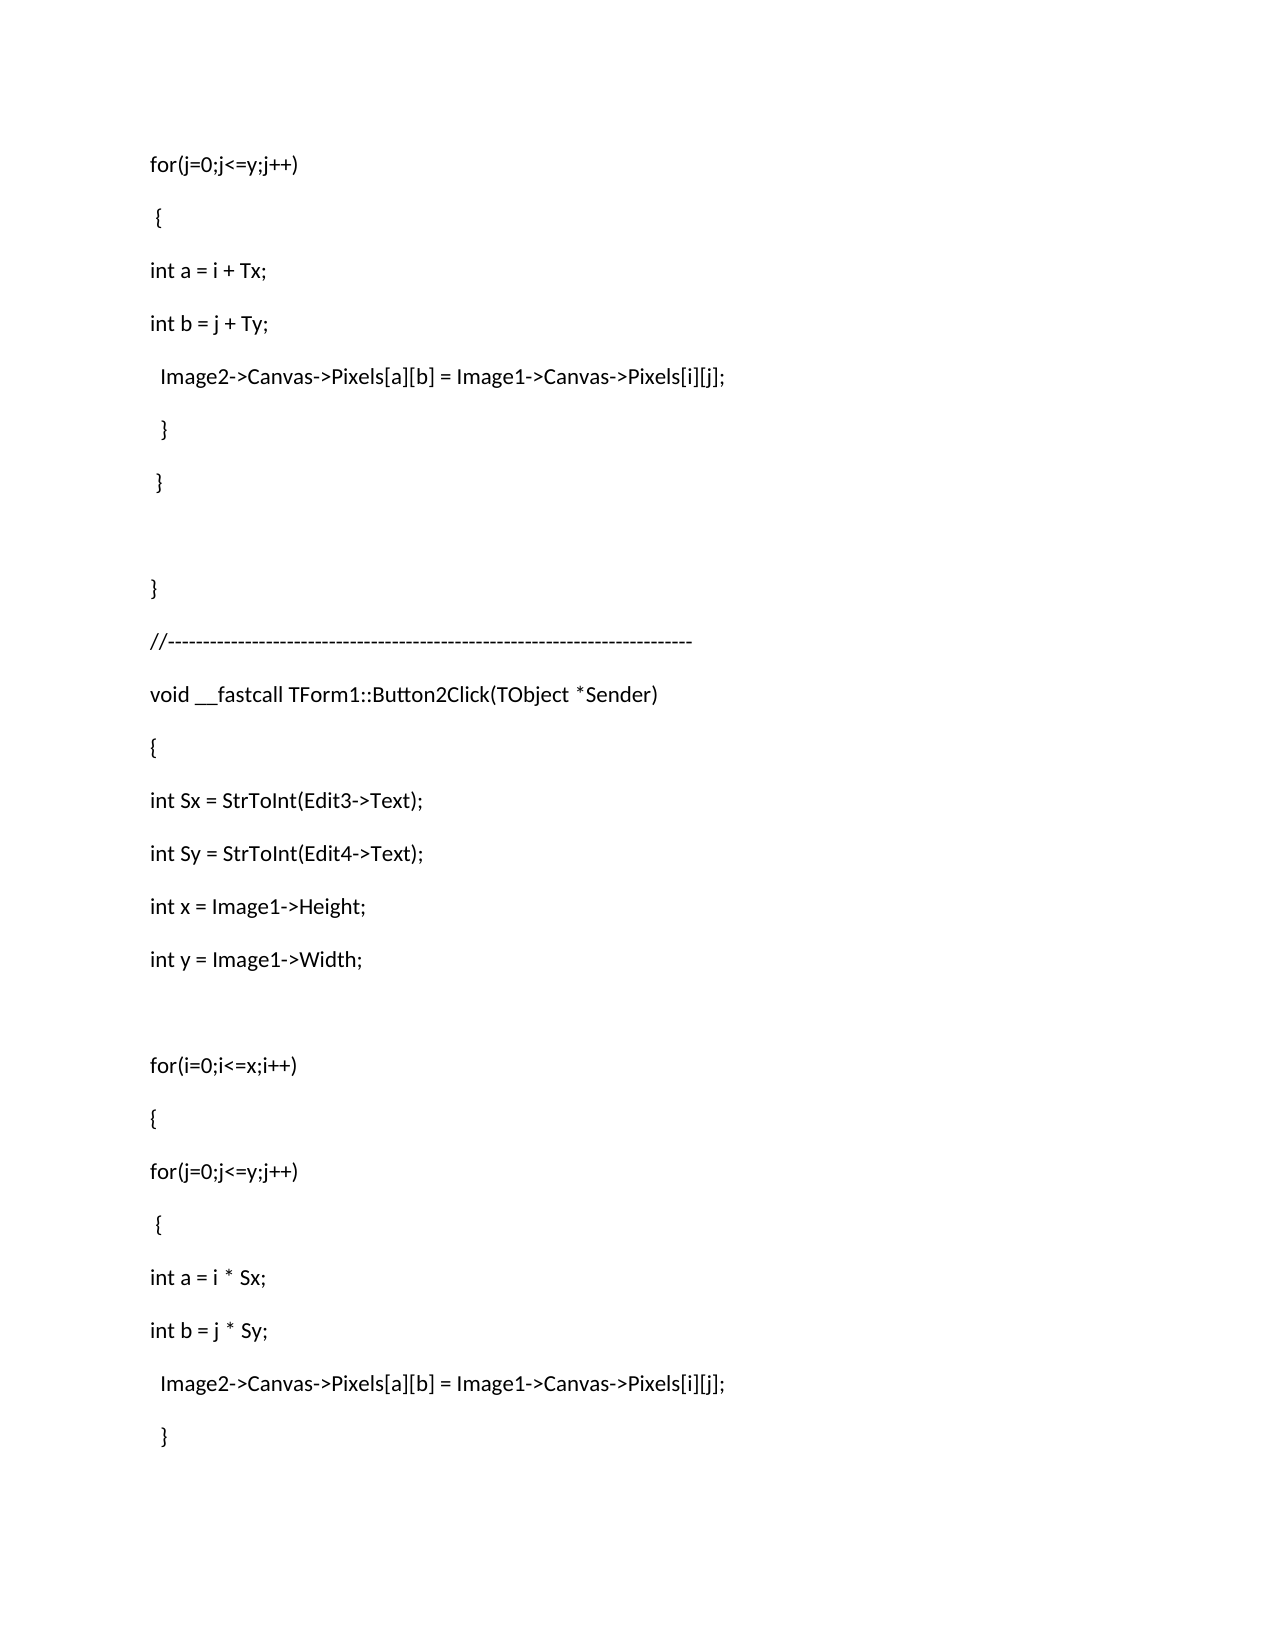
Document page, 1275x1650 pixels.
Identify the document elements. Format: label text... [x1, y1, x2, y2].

text } [150, 574, 1125, 602]
text int b = j * Sy; [150, 1316, 1125, 1344]
text { [150, 733, 1125, 761]
text int x = Image1->Height; [150, 892, 1125, 920]
text { [150, 1210, 1125, 1238]
text { [150, 1104, 1125, 1132]
text for(j=0;j<=y;j++) [150, 1157, 1125, 1185]
text //--------------------------------------------------------------------------- [150, 627, 1125, 655]
text } [150, 415, 1125, 443]
text } [150, 1422, 1125, 1451]
text Image2->Canvas->Pixels[a][b] = Image1->Canvas->Pixels[i][j]; [150, 362, 1125, 390]
text int a = i + Tx; [150, 256, 1125, 284]
text { [150, 203, 1125, 231]
text int Sx = StrToInt(Edit3->Text); [150, 786, 1125, 814]
text int a = i * Sx; [150, 1263, 1125, 1291]
text int Sy = StrToInt(Edit4->Text); [150, 839, 1125, 867]
text } [150, 468, 1125, 496]
text Image2->Canvas->Pixels[a][b] = Image1->Canvas->Pixels[i][j]; [150, 1369, 1125, 1397]
text for(j=0;j<=y;j++) [150, 150, 1125, 178]
text for(i=0;i<=x;i++) [150, 1051, 1125, 1079]
text int y = Image1->Width; [150, 945, 1125, 973]
text void __fastcall TForm1::Button2Click(TObject *Sender) [150, 680, 1125, 708]
text int b = j + Ty; [150, 309, 1125, 337]
